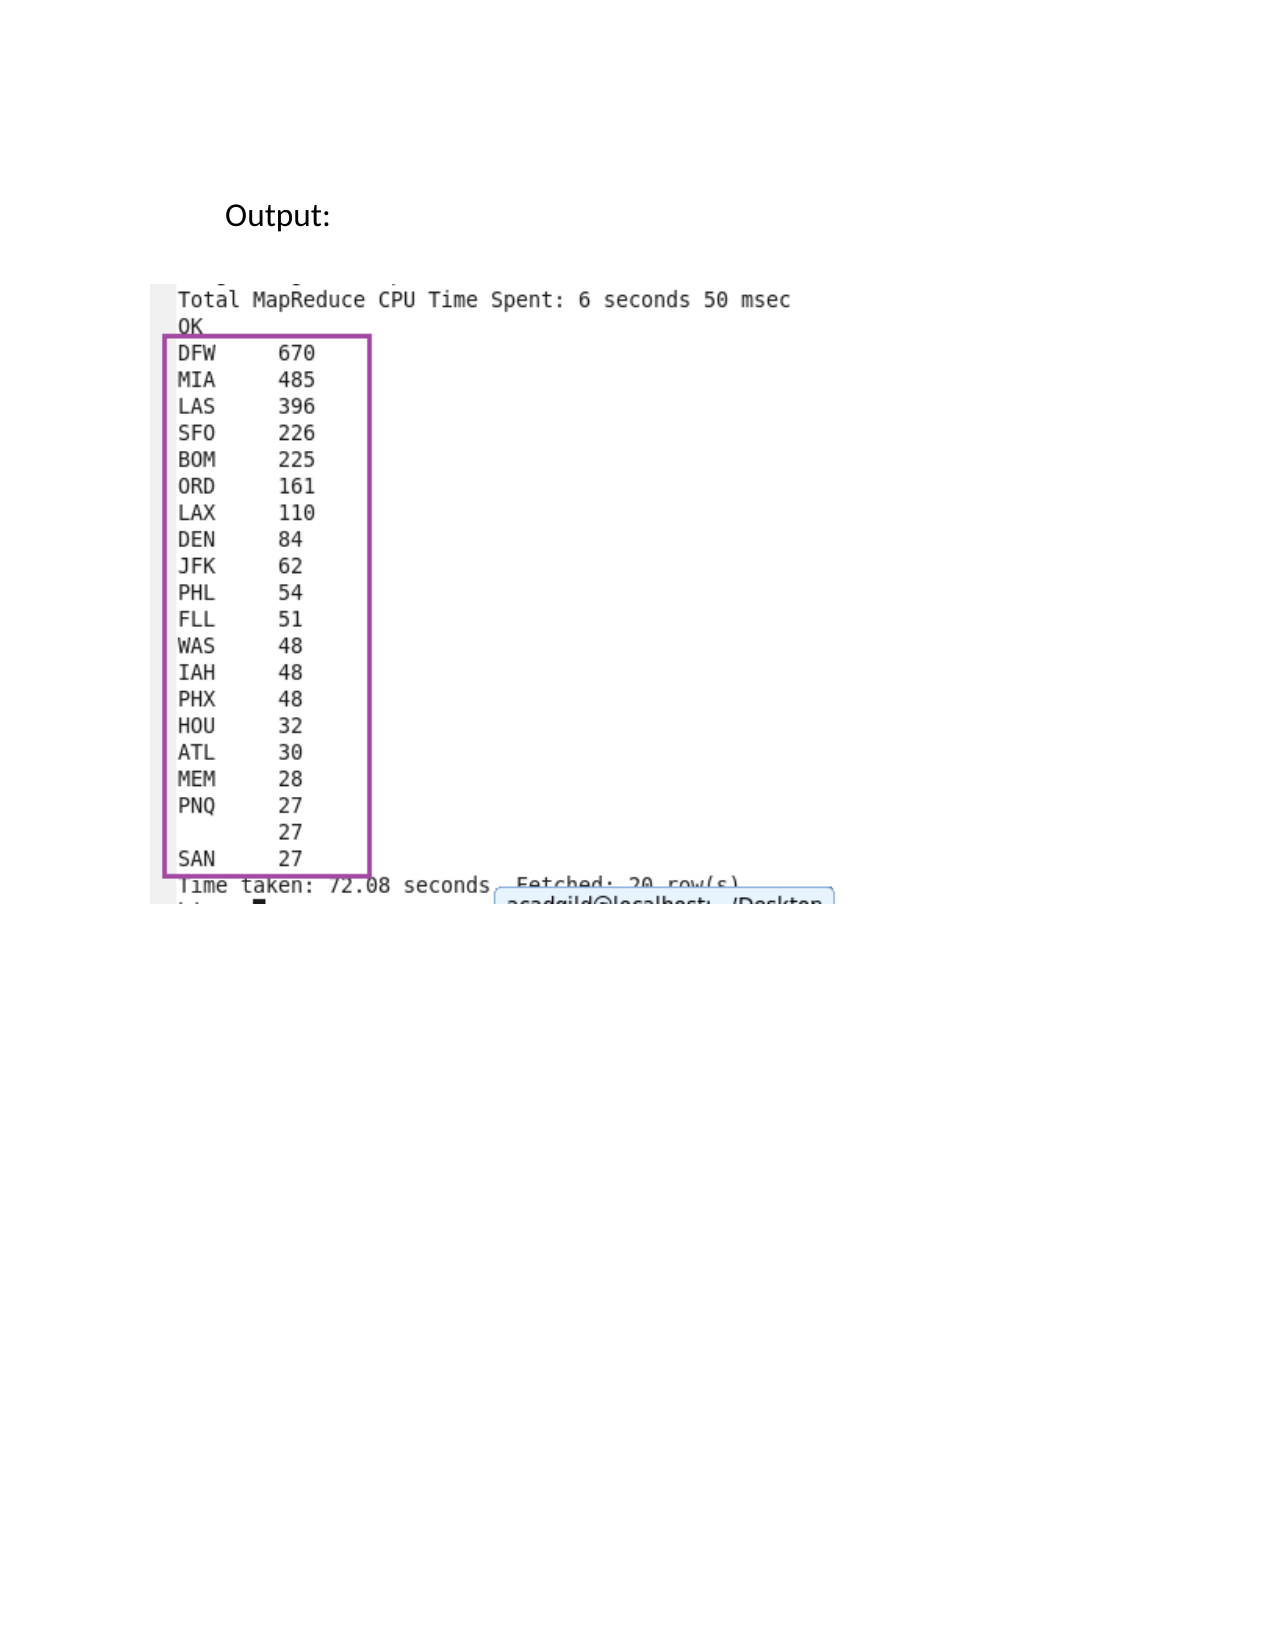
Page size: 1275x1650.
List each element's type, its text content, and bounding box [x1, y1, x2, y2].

picture [150, 284, 904, 904]
list Output: [225, 194, 1125, 235]
